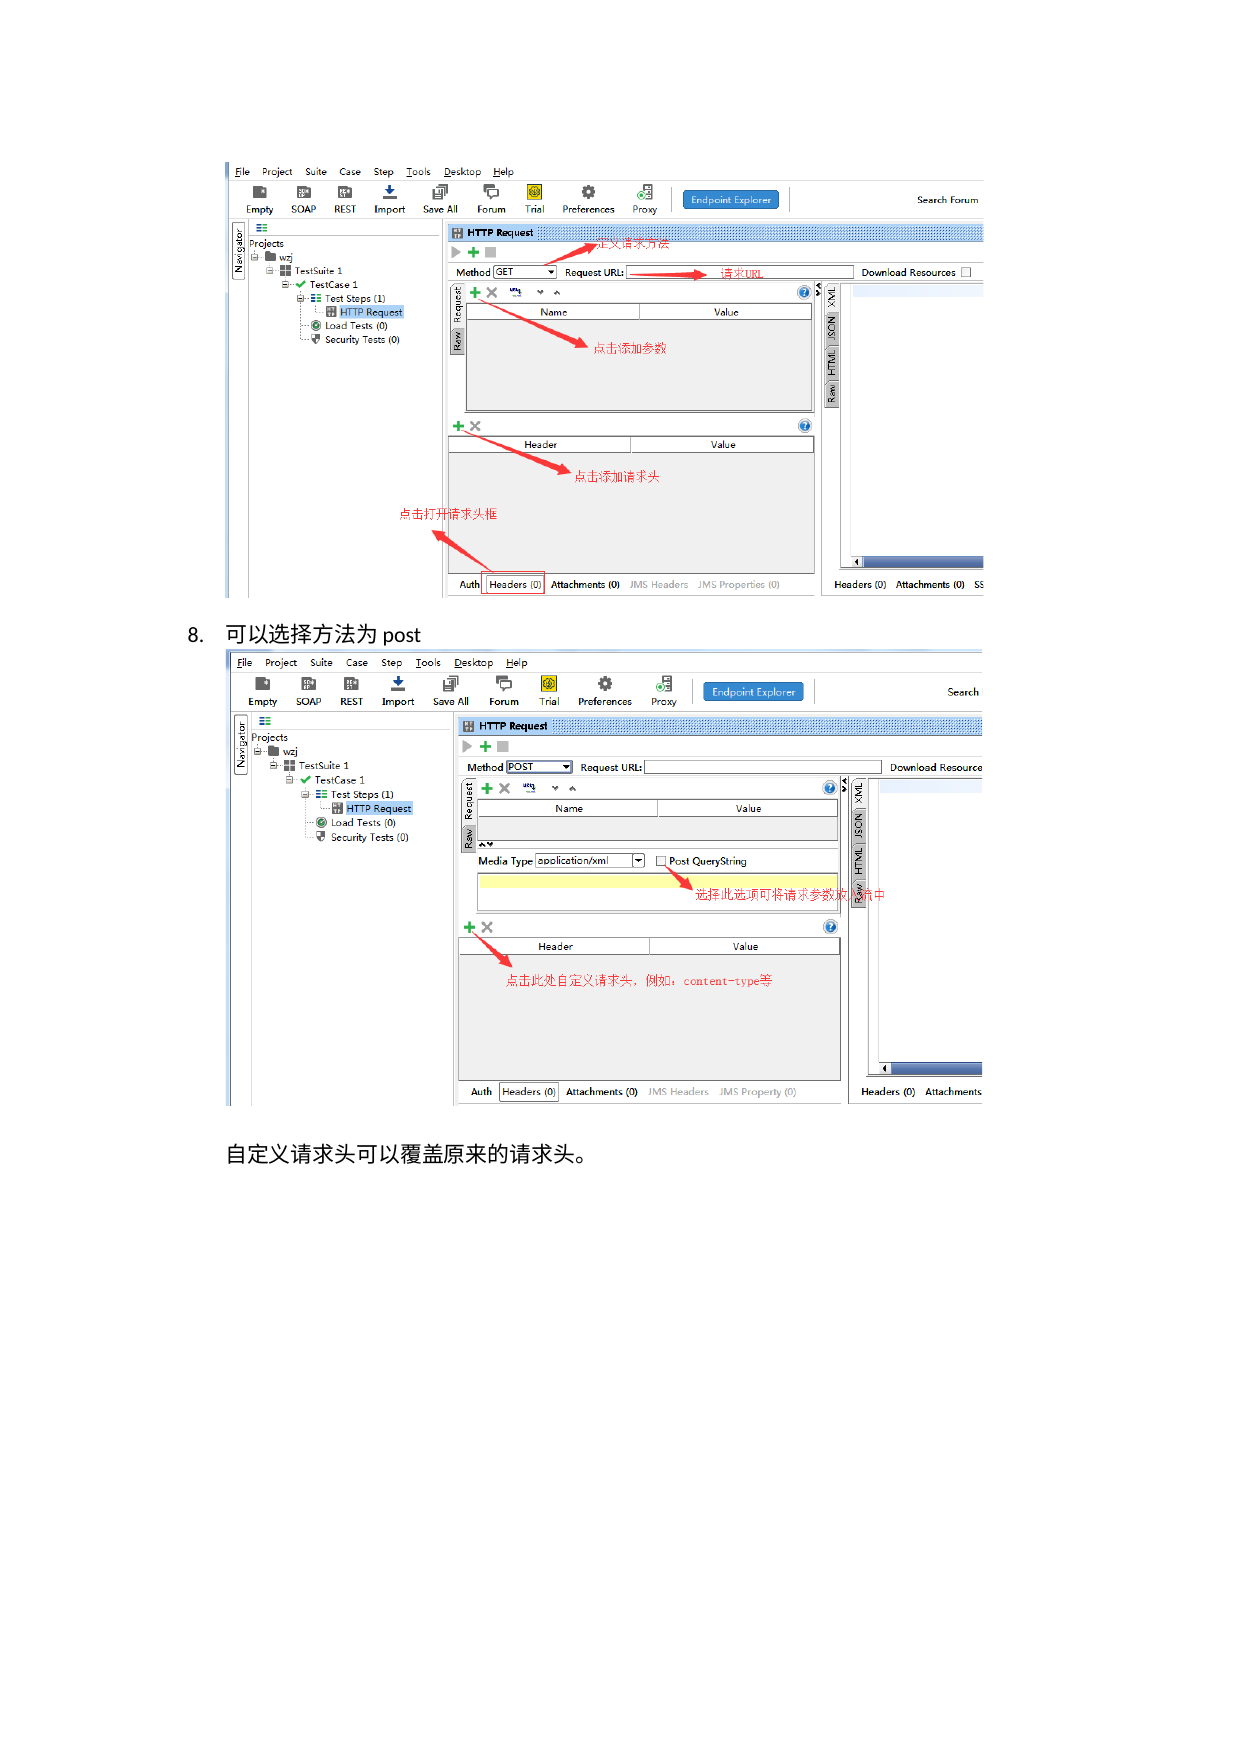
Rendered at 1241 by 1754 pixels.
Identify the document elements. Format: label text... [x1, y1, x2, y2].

picture [225, 162, 984, 598]
list 自定义请求头可以覆盖原来的请求头。 [225, 1137, 1053, 1169]
picture [225, 649, 983, 1106]
list 可以选择方法为post [187, 617, 1053, 649]
